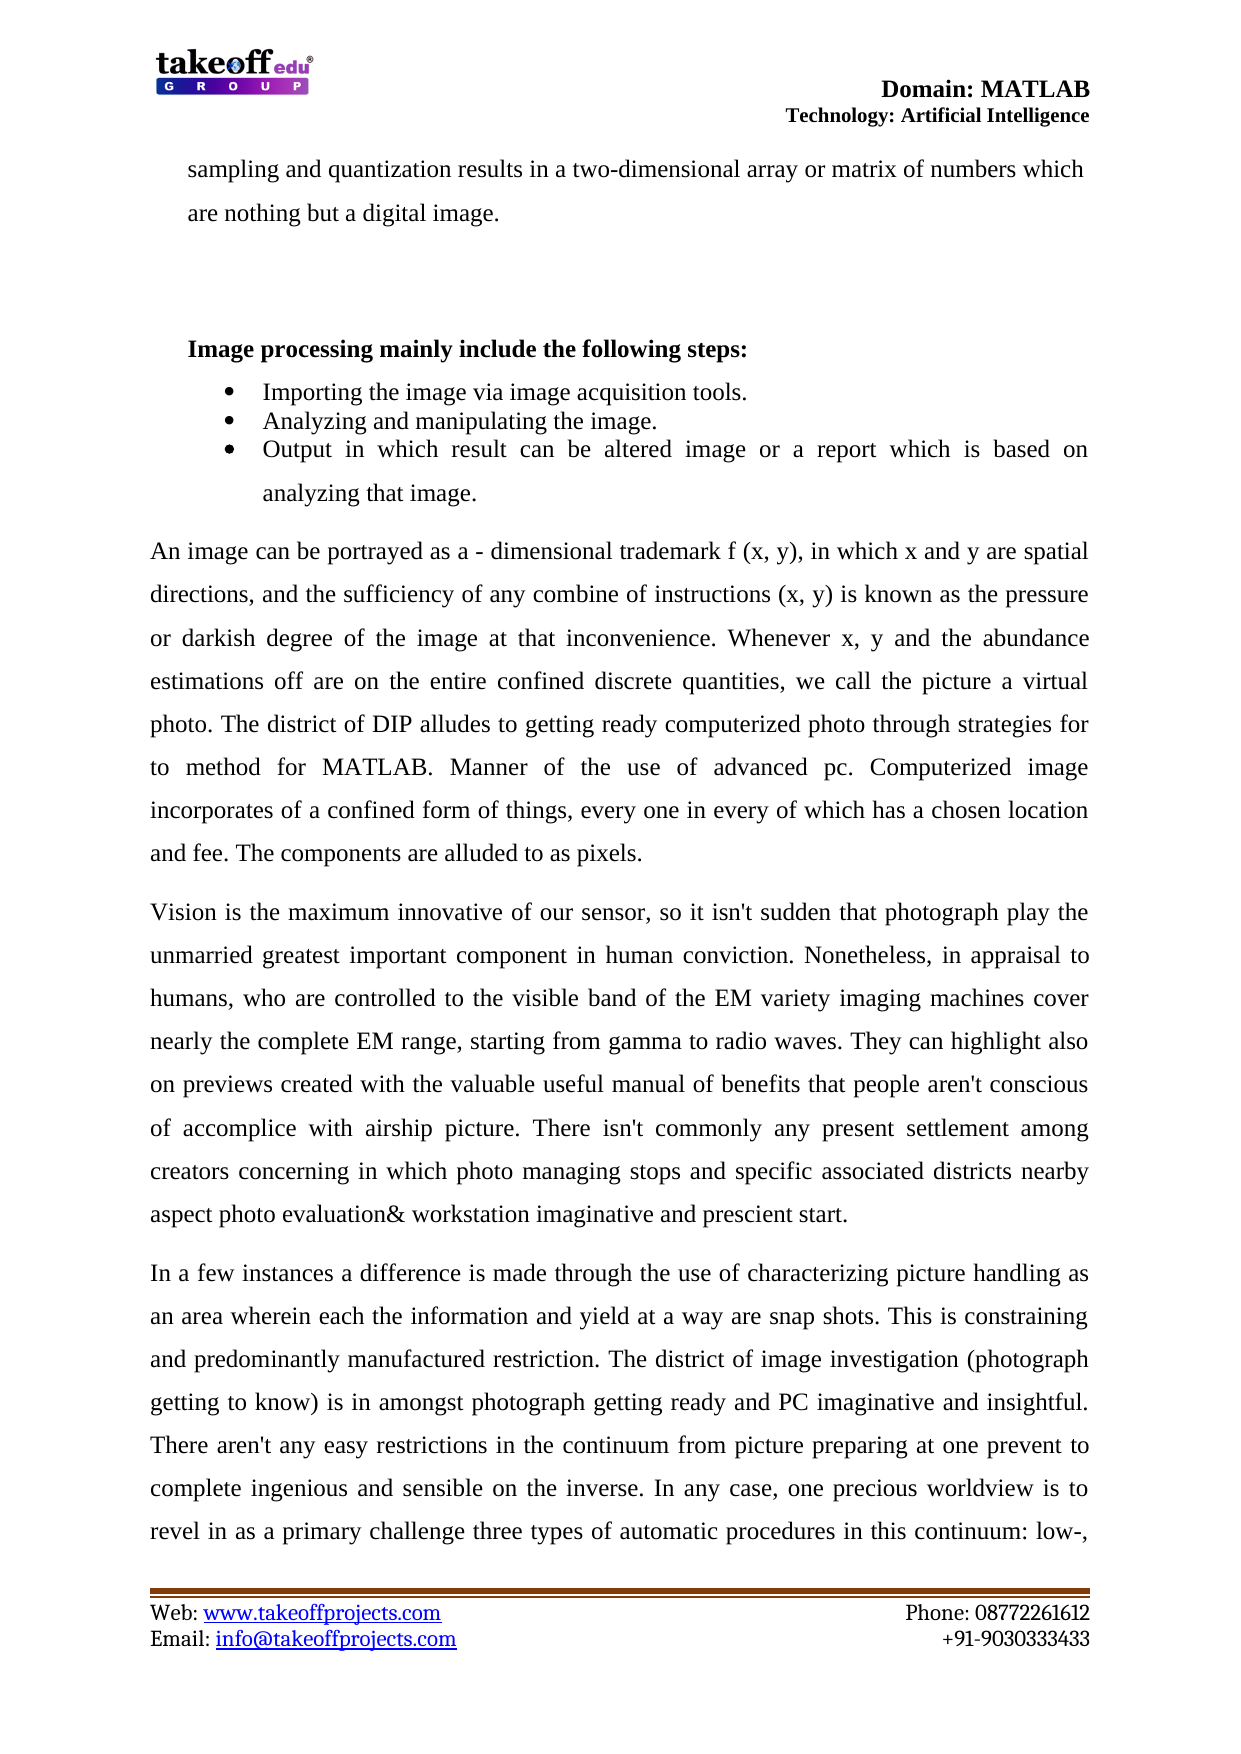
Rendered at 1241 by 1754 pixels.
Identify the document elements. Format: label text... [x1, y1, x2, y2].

list Output in which result can be altered image or a report which is based on analyzing that image. [225, 434, 1090, 506]
list Analyzing and manipulating the image. [225, 406, 1090, 434]
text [150, 1258, 1090, 1545]
list Importing the image via image acquisition tools. [225, 377, 1090, 406]
picture [154, 47, 315, 101]
text An image can be portrayed as a - dimensional trademark f (x, y), in which x and y are spatial directions, and the sufficiency of any combine of instructions (x, y) is known as the pressure or darkish degree of the image at that inconvenience. Whenever x, y and the abundance estimations off are on the entire confined discrete quantities, we call the picture a virtual photo. The district of DIP alludes to getting ready computerized photo through strategies for to method for MATLAB. Manner of the use of advanced pc. Computerized image incorporates of a confined form of things, every one in every of which has a chosen location and fee. The components are alluded to as pixels. [150, 536, 1090, 867]
text Image processing mainly include the following steps: [187, 334, 1090, 363]
text Vision is the maximum innovative of our sensor, so it isn't sudden that photograph play the unmarried greatest important component in human conviction. Nonetheless, in appraisal to humans, who are controlled to the visible band of the EM variety imaging machines cover nearly the complete EM range, starting from gamma to radio waves. They can highlight also on previews created with the valuable useful manual of benefits that people aren't conscious of accomplice with airship picture. There isn't commonly any present settlement among creators concerning in which photo managing stops and specific associated districts nearby aspect photo evaluation& workstation imaginative and prescient start. [150, 897, 1090, 1228]
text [187, 154, 1085, 226]
